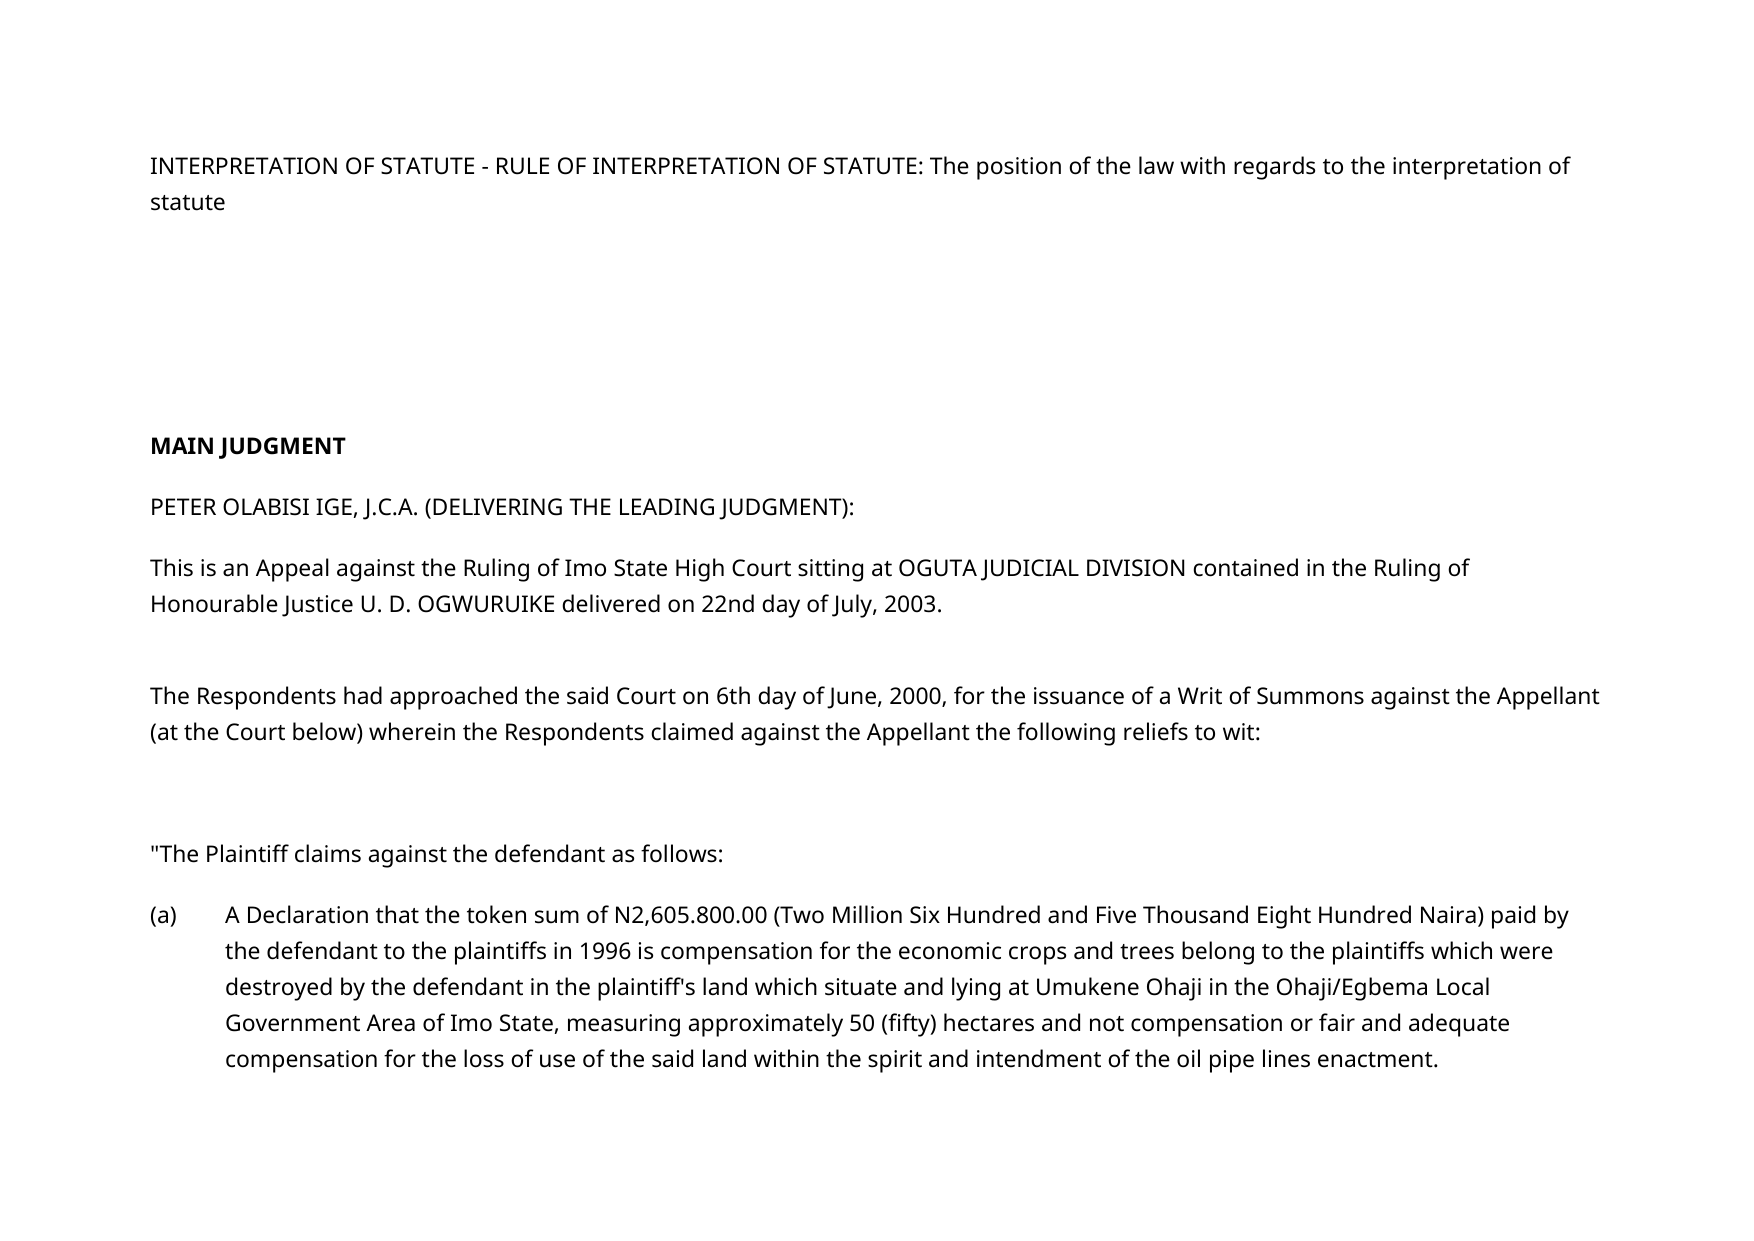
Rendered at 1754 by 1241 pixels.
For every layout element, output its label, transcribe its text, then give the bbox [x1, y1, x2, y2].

text "The Plaintiff claims against the defendant as follows: [150, 838, 1604, 869]
text The Respondents had approached the said Court on 6th day of June, 2000, for the issuance of a Writ of Summons against the Appellant (at the Court below) wherein the Respondents claimed against the Appellant the following reliefs to wit: [150, 680, 1604, 747]
text (a) A Declaration that the token sum of N2,605.800.00 (Two Million Six Hundred and Five Thousand Eight Hundred Naira) paid by the defendant to the plaintiffs in 1996 is compensation for the economic crops and trees belong to the plaintiffs which were destroyed by the defendant in the plaintiff's land which situate and lying at Umukene Ohaji in the Ohaji/Egbema Local Government Area of Imo State, measuring approximately 50 (fifty) hectares and not compensation or fair and adequate compensation for the loss of use of the said land within the spirit and intendment of the oil pipe lines enactment. [150, 899, 1604, 1074]
text This is an Appeal against the Ruling of Imo State High Court sitting at OGUTA JUDICIAL DIVISION contained in the Ruling of Honourable Justice U. D. OGWURUIKE delivered on 22nd day of July, 2003. [150, 552, 1604, 651]
text INTERPRETATION OF STATUTE - RULE OF INTERPRETATION OF STATUTE: The position of the law with regards to the interpretation of statute [150, 150, 1604, 217]
text MAIN JUDGMENT [150, 430, 1604, 461]
text PETER OLABISI IGE, J.C.A. (DELIVERING THE LEADING JUDGMENT): [150, 491, 1604, 522]
